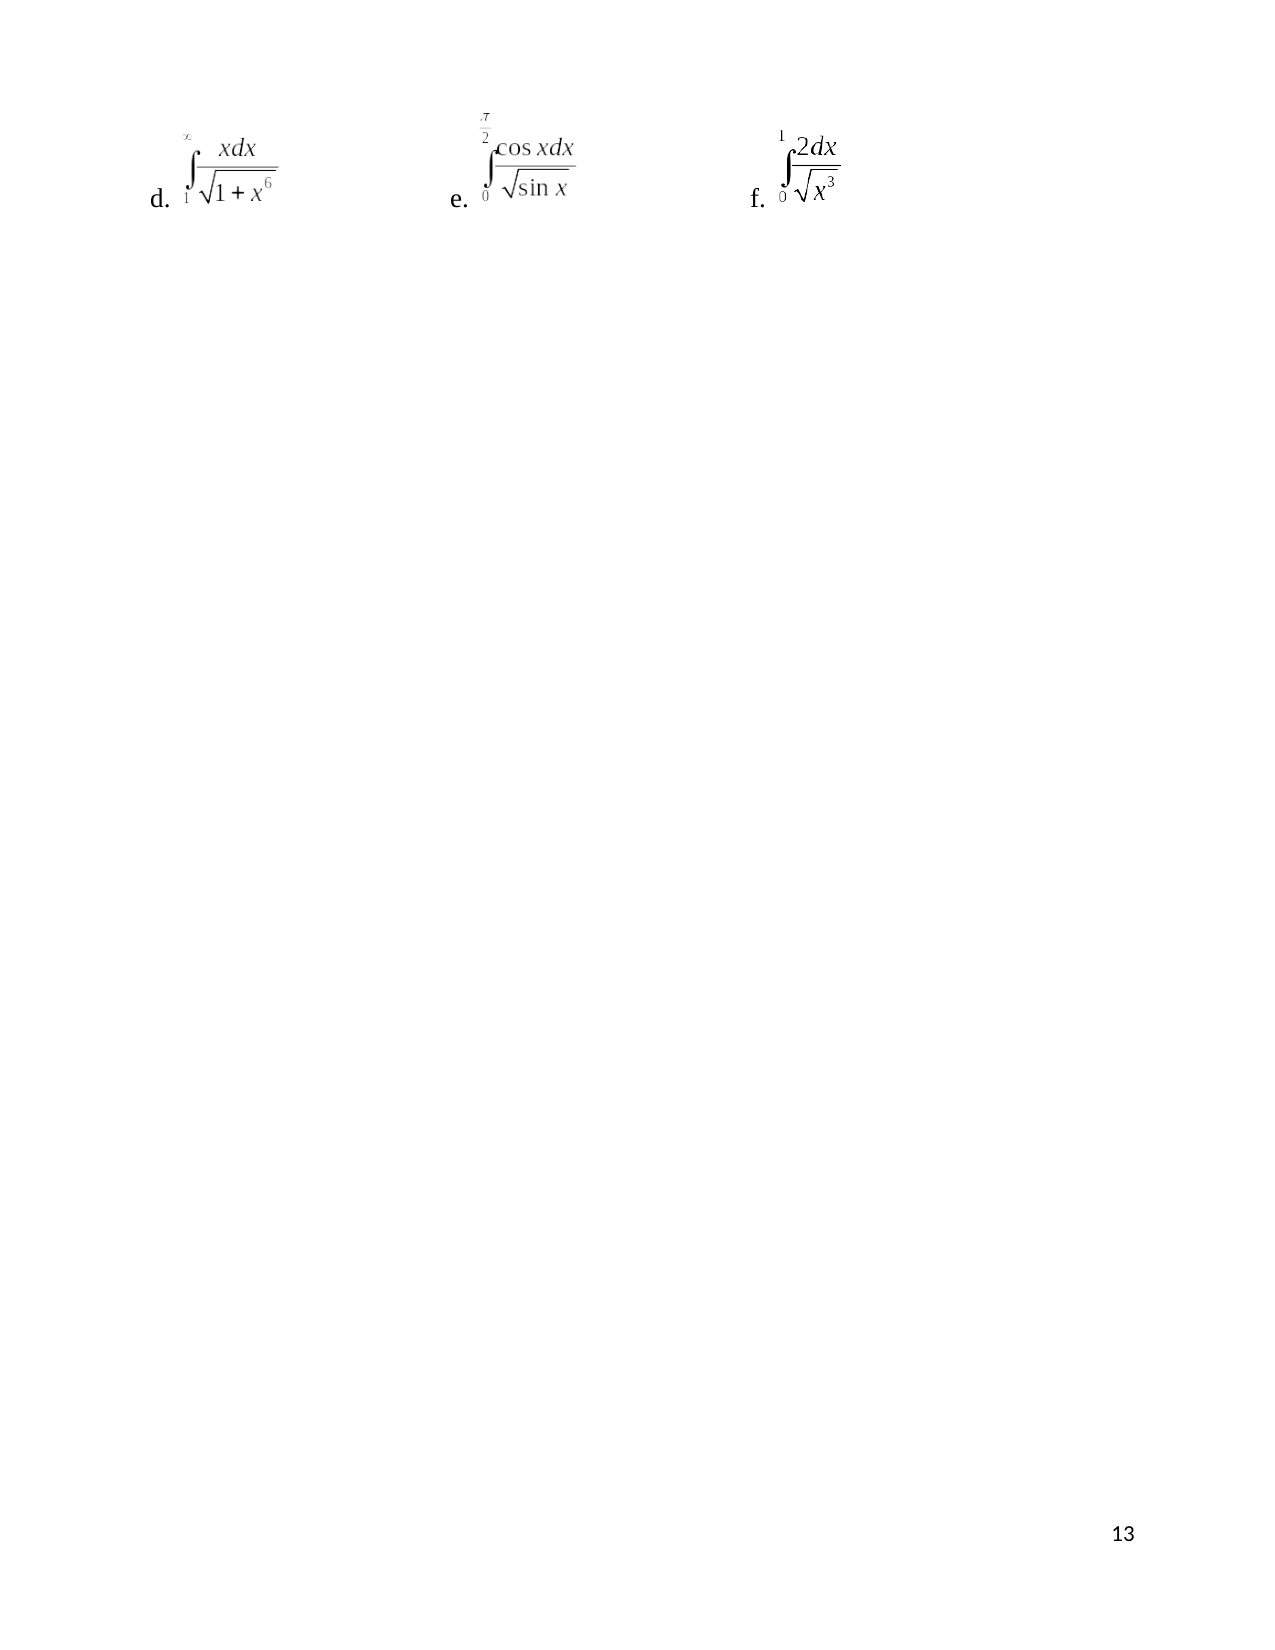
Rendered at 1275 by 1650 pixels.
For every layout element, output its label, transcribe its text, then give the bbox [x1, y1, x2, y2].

text d. e. f. [150, 103, 1134, 213]
